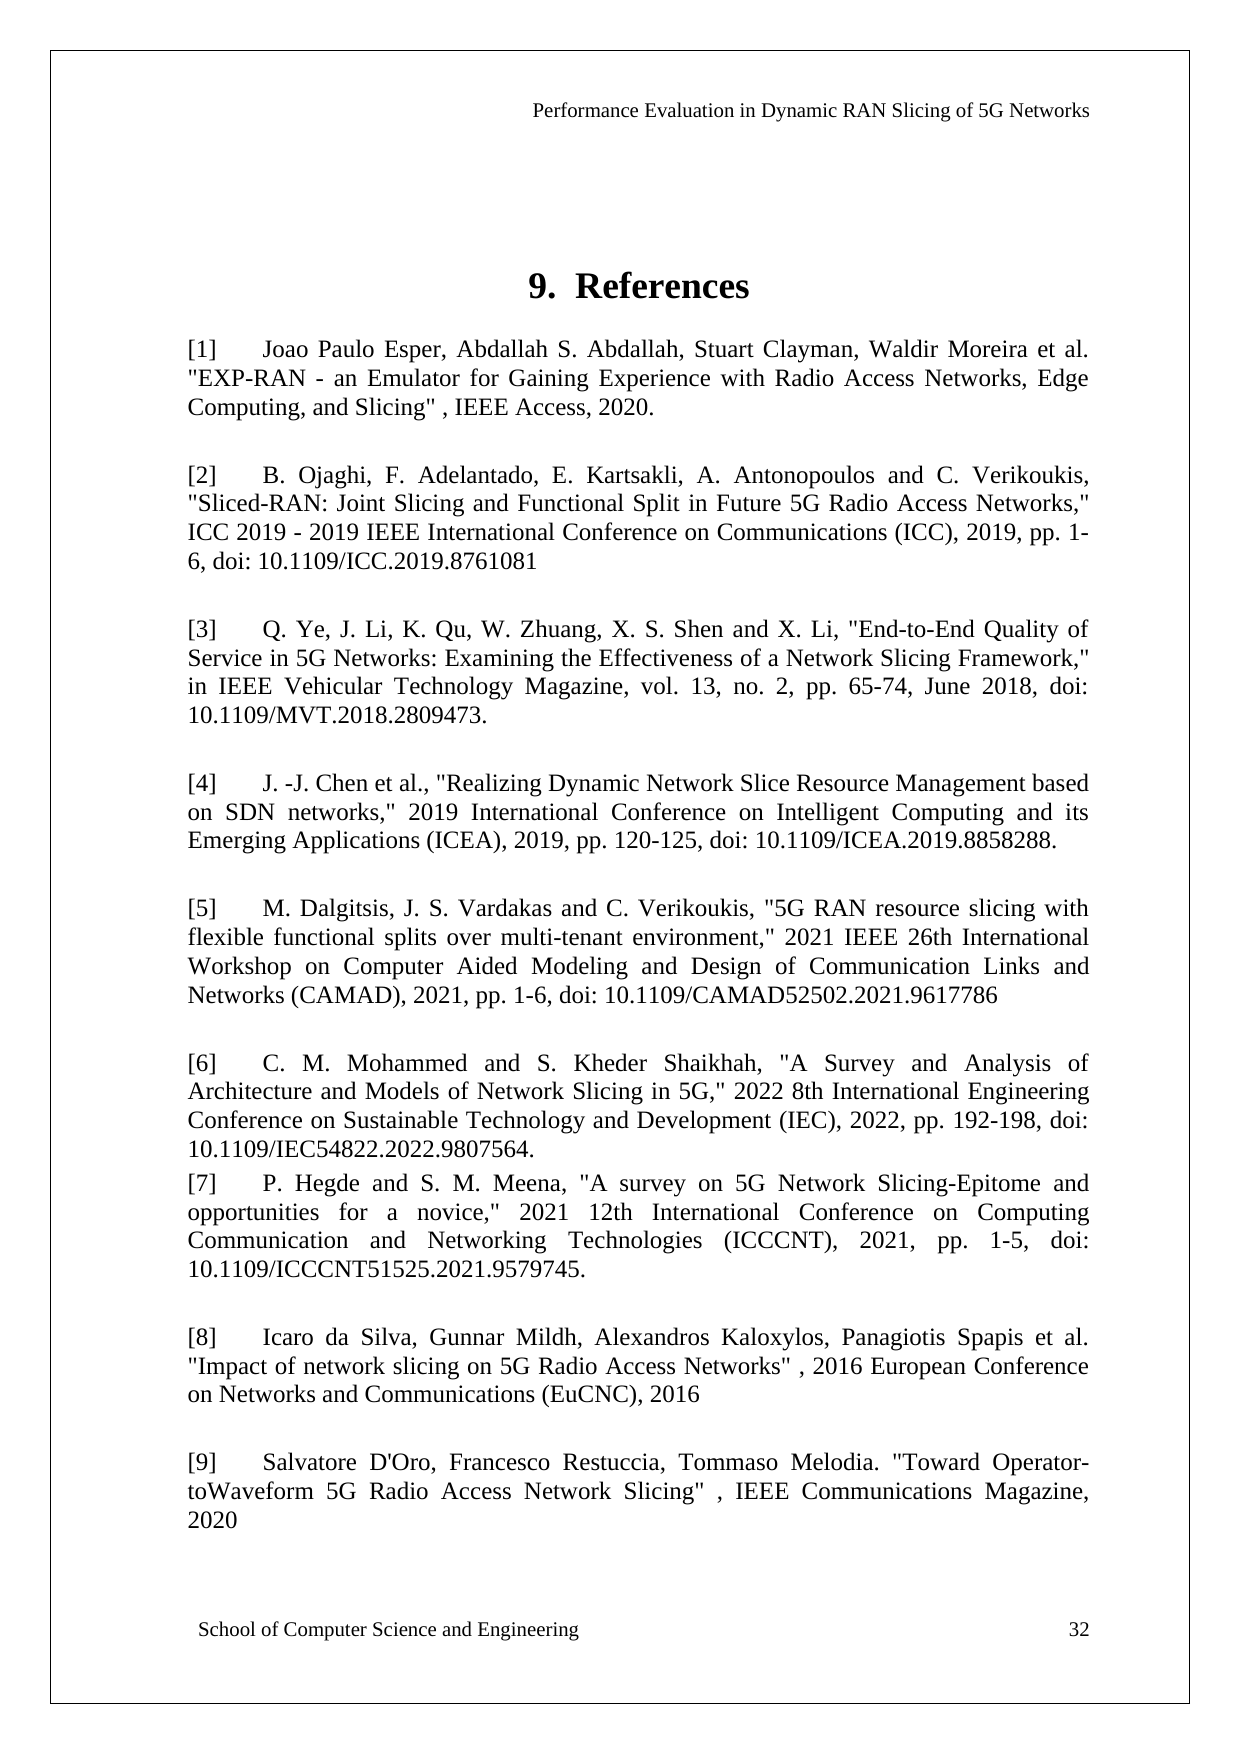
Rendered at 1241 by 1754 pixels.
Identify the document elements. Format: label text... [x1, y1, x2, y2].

list B. Ojaghi, F. Adelantado, E. Kartsakli, A. Antonopoulos and C. Verikoukis, "Sliced-RAN: Joint Slicing and Functional Split in Future 5G Radio Access Networks," ICC 2019 - 2019 IEEE International Conference on Communications (ICC), 2019, pp. 1-6, doi: 10.1109/ICC.2019.8761081 [187, 460, 1090, 575]
list Q. Ye, J. Li, K. Qu, W. Zhuang, X. S. Shen and X. Li, "End-to-End Quality of Service in 5G Networks: Examining the Effectiveness of a Network Slicing Framework," in IEEE Vehicular Technology Magazine, vol. 13, no. 2, pp. 65-74, June 2018, doi: 10.1109/MVT.2018.2809473. [187, 614, 1090, 729]
list C. M. Mohammed and S. Kheder Shaikhah, "A Survey and Analysis of Architecture and Models of Network Slicing in 5G," 2022 8th International Engineering Conference on Sustainable Technology and Development (IEC), 2022, pp. 192-198, doi: 10.1109/IEC54822.2022.9807564. [187, 1048, 1090, 1163]
list P. Hegde and S. M. Meena, "A survey on 5G Network Slicing-Epitome and opportunities for a novice," 2021 12th International Conference on Computing Communication and Networking Technologies (ICCCNT), 2021, pp. 1-5, doi: 10.1109/ICCCNT51525.2021.9579745. [187, 1168, 1090, 1283]
list J. -J. Chen et al., "Realizing Dynamic Network Slice Resource Management based on SDN networks," 2019 International Conference on Intelligent Computing and its Emerging Applications (ICEA), 2019, pp. 120-125, doi: 10.1109/ICEA.2019.8858288. [187, 768, 1090, 854]
text 9. References [187, 263, 1090, 307]
list Salvatore D'Oro, Francesco Restuccia, Tommaso Melodia. "Toward Operator-toWaveform 5G Radio Access Network Slicing" , IEEE Communications Magazine, 2020 [187, 1447, 1090, 1534]
list M. Dalgitsis, J. S. Vardakas and C. Verikoukis, "5G RAN resource slicing with flexible functional splits over multi-tenant environment," 2021 IEEE 26th International Workshop on Computer Aided Modeling and Design of Communication Links and Networks (CAMAD), 2021, pp. 1-6, doi: 10.1109/CAMAD52502.2021.9617786 [187, 893, 1090, 1008]
list Joao Paulo Esper, Abdallah S. Abdallah, Stuart Clayman, Waldir Moreira et al. "EXP-RAN - an Emulator for Gaining Experience with Radio Access Networks, Edge Computing, and Slicing" , IEEE Access, 2020. [187, 334, 1090, 421]
list Icaro da Silva, Gunnar Mildh, Alexandros Kaloxylos, Panagiotis Spapis et al. "Impact of network slicing on 5G Radio Access Networks" , 2016 European Conference on Networks and Communications (EuCNC), 2016 [187, 1322, 1090, 1408]
